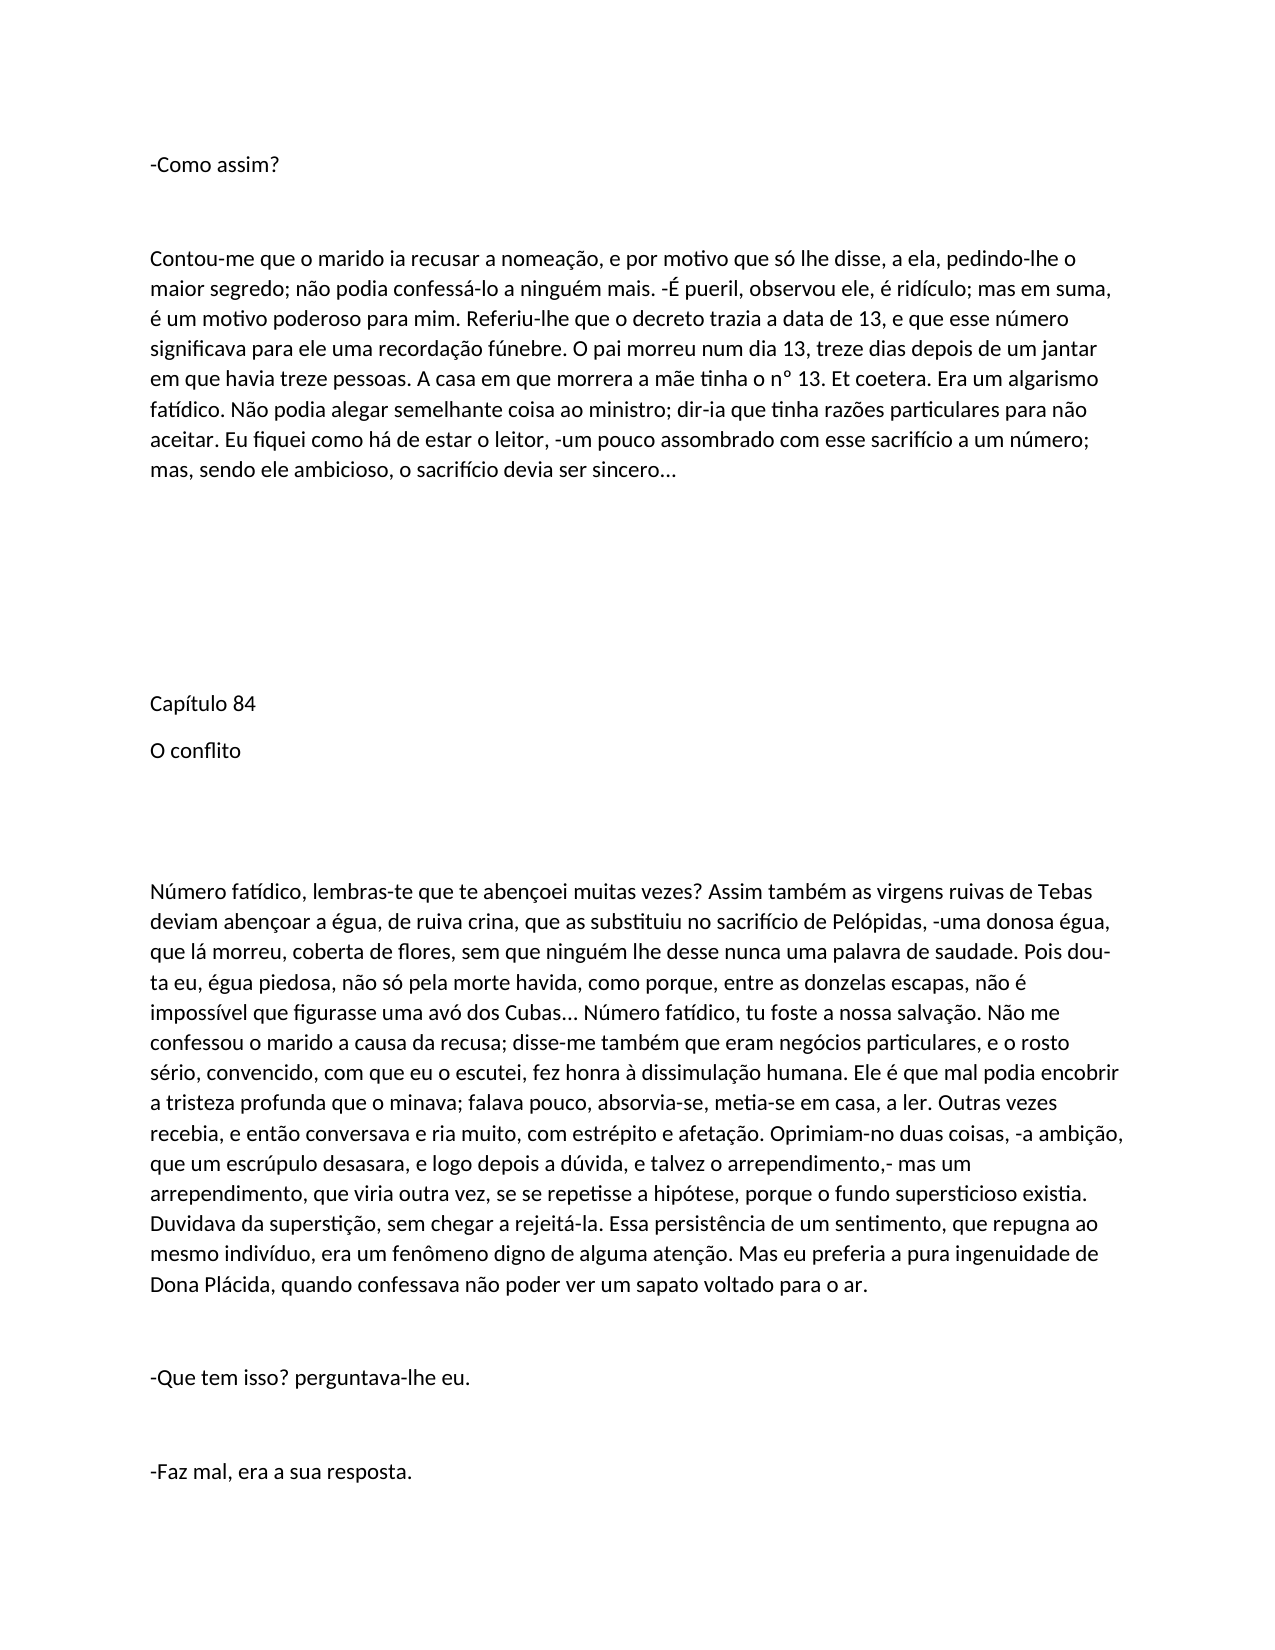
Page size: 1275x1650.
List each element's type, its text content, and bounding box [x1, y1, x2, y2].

text -Que tem isso? perguntava-lhe eu. [150, 1363, 1125, 1392]
text Número fatídico, lembras-te que te abençoei muitas vezes? Assim também as virgens ruivas de Tebas deviam abençoar a égua, de ruiva crina, que as substituiu no sacrifício de Pelópidas, -uma donosa égua, que lá morreu, coberta de flores, sem que ninguém lhe desse nunca uma palavra de saudade. Pois dou-ta eu, égua piedosa, não só pela morte havida, como porque, entre as donzelas escapas, não é impossível que figurasse uma avó dos Cubas... Número fatídico, tu foste a nossa salvação. Não me confessou o marido a causa da recusa; disse-me também que eram negócios particulares, e o rosto sério, convencido, com que eu o escutei, fez honra à dissimulação humana. Ele é que mal podia encobrir a tristeza profunda que o minava; falava pouco, absorvia-se, metia-se em casa, a ler. Outras vezes recebia, e então conversava e ria muito, com estrépito e afetação. Oprimiam-no duas coisas, -a ambição, que um escrúpulo desasara, e logo depois a dúvida, e talvez o arrependimento,- mas um arrependimento, que viria outra vez, se se repetisse a hipótese, porque o fundo supersticioso existia. Duvidava da superstição, sem chegar a rejeitá-la. Essa persistência de um sentimento, que repugna ao mesmo indivíduo, era um fenômeno digno de alguma atenção. Mas eu preferia a pura ingenuidade de Dona Plácida, quando confessava não poder ver um sapato voltado para o ar. [150, 877, 1125, 1298]
text -Faz mal, era a sua resposta. [150, 1457, 1125, 1485]
text Contou-me que o marido ia recusar a nomeação, e por motivo que só lhe disse, a ela, pedindo-lhe o maior segredo; não podia confessá-lo a ninguém mais. -É pueril, observou ele, é ridículo; mas em suma, é um motivo poderoso para mim. Referiu-lhe que o decreto trazia a data de 13, e que esse número significava para ele uma recordação fúnebre. O pai morreu num dia 13, treze dias depois de um jantar em que havia treze pessoas. A casa em que morrera a mãe tinha o nº 13. Et coetera. Era um algarismo fatídico. Não podia alegar semelhante coisa ao ministro; dir-ia que tinha razões particulares para não aceitar. Eu fiquei como há de estar o leitor, -um pouco assombrado com esse sacrifício a um número; mas, sendo ele ambicioso, o sacrifício devia ser sincero... [150, 244, 1125, 483]
text -Como assim? [150, 150, 1125, 178]
text Capítulo 84 [150, 689, 1125, 718]
text O conflito [150, 736, 1125, 764]
